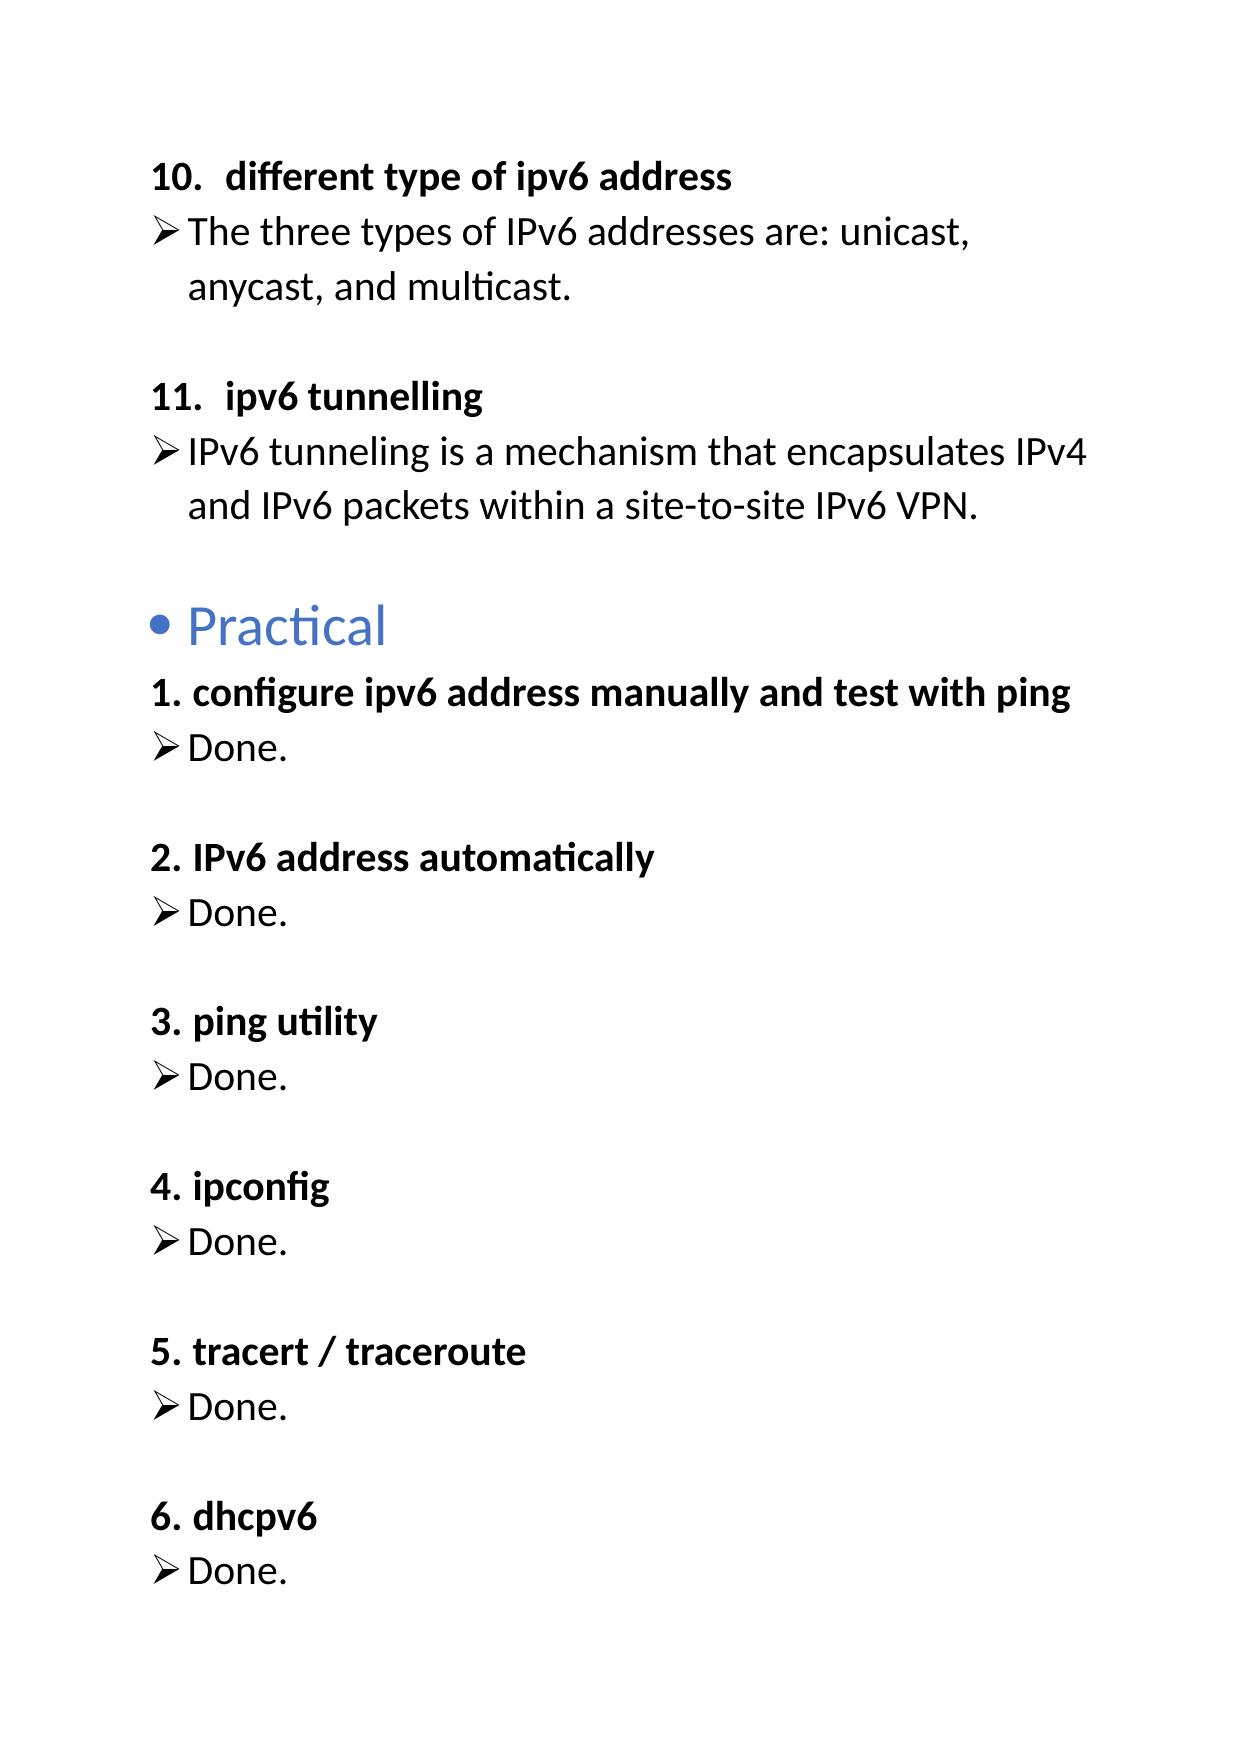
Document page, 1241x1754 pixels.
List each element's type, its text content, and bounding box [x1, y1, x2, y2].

list configure ipv6 address manually and test with ping [150, 666, 1090, 717]
list ipconfig [150, 1160, 1090, 1211]
list ipv6 tunnelling [150, 369, 1090, 420]
list dhcpv6 [150, 1489, 1090, 1540]
list IPv6 address automatically [150, 831, 1090, 882]
list Done. [150, 1544, 1090, 1595]
list IPv6 tunneling is a mechanism that encapsulates IPv4 and IPv6 packets within a site-to-site IPv6 VPN. [150, 424, 1090, 530]
list ping utility [150, 995, 1090, 1046]
list Done. [150, 1050, 1090, 1101]
list different type of ipv6 address [150, 150, 1090, 201]
list tracert / traceroute [150, 1325, 1090, 1376]
list Done. [150, 1215, 1090, 1266]
list Done. [150, 1380, 1090, 1431]
list Done. [150, 721, 1090, 772]
list Done. [150, 886, 1090, 936]
list The three types of IPv6 addresses are: unicast, anycast, and multicast. [150, 205, 1090, 311]
list Practical [150, 589, 1090, 660]
